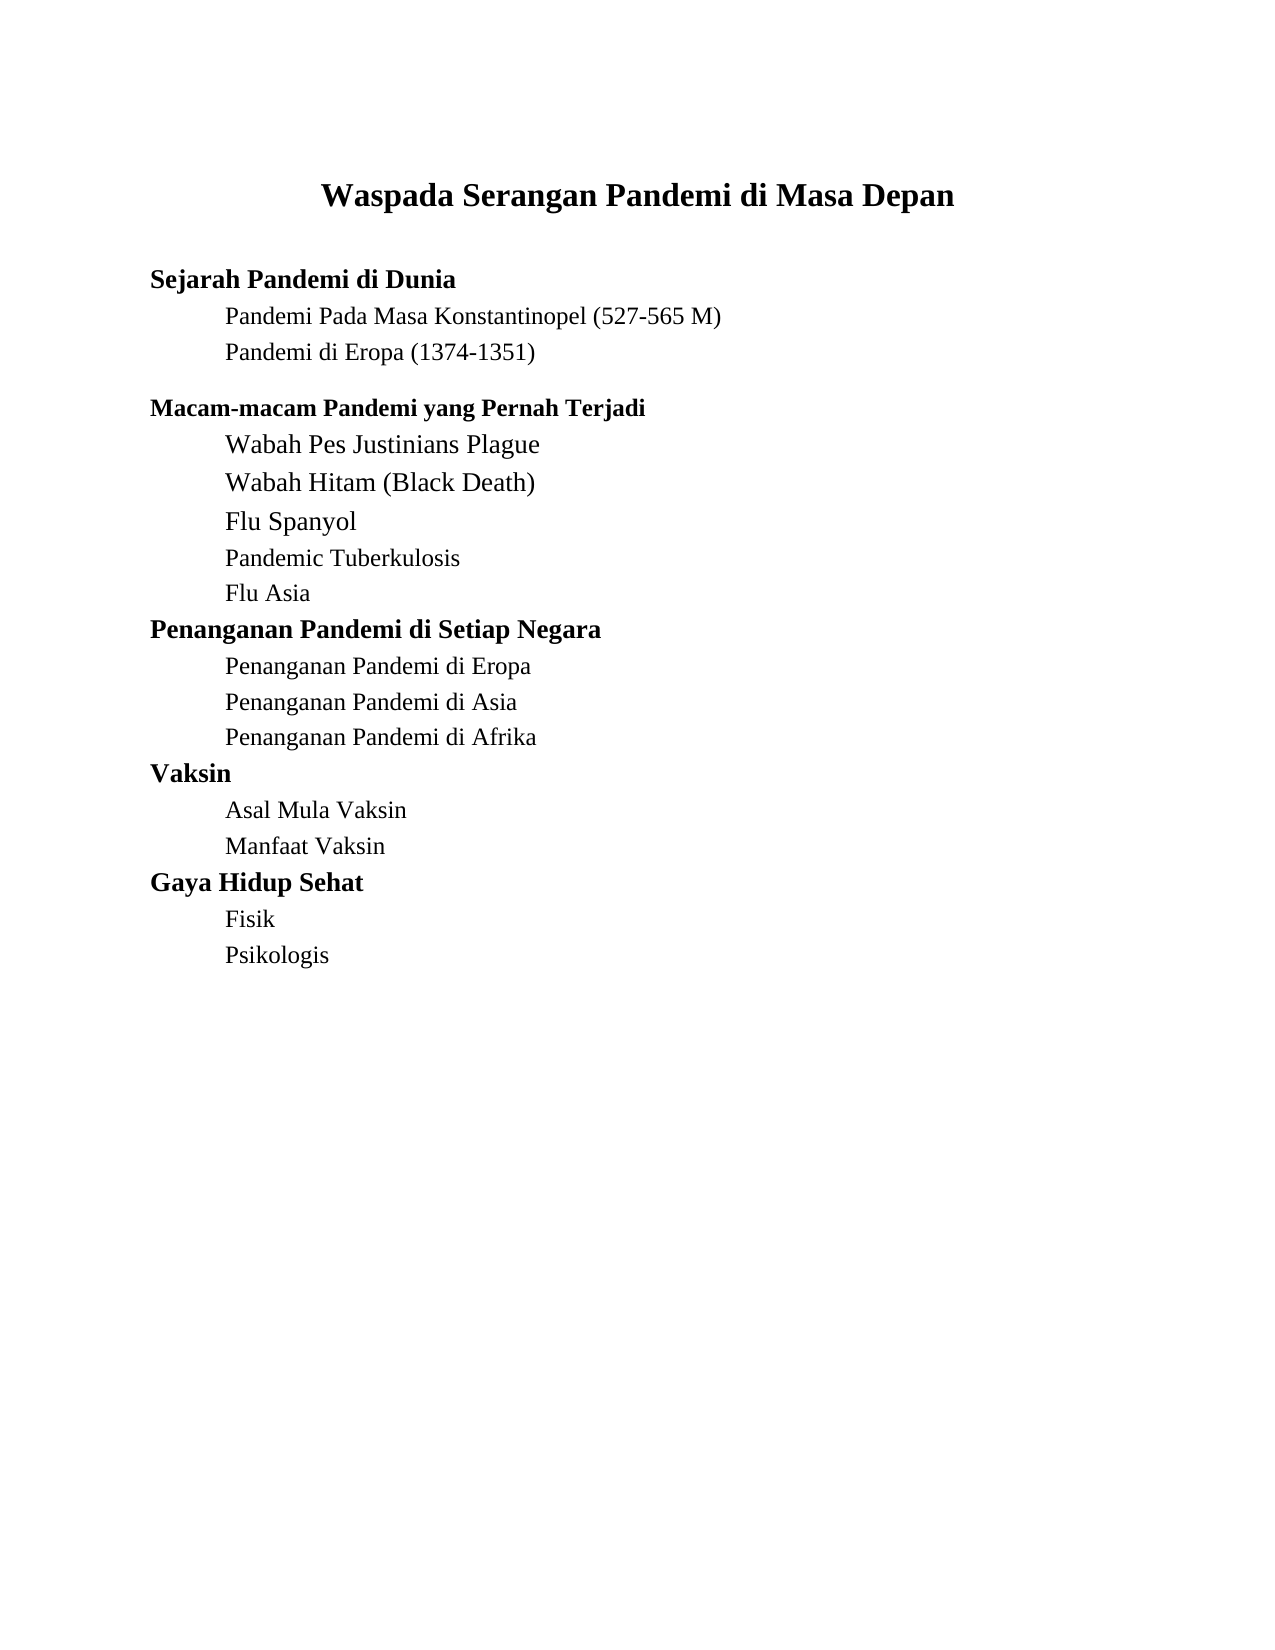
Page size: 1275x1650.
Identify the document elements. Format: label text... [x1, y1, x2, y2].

subtitle Pandemic Tuberkulosis [150, 543, 1125, 572]
subtitle Vaksin [150, 757, 1125, 789]
subtitle Penanganan Pandemi di Asia [150, 687, 1125, 715]
subtitle Psikologis [150, 940, 1125, 968]
subtitle Penanganan Pandemi di Setiap Negara [150, 613, 1125, 644]
subtitle Sejarah Pandemi di Dunia [150, 263, 1125, 294]
subtitle Wabah Hitam (Black Death) [150, 466, 1125, 498]
subtitle Pandemi Pada Masa Konstantinopel (527-565 M) [150, 301, 1125, 330]
subtitle Pandemi di Eropa (1374-1351) [150, 337, 1125, 365]
subtitle Manfaat Vaksin [150, 831, 1125, 859]
subtitle Asal Mula Vaksin [150, 795, 1125, 824]
subtitle Penanganan Pandemi di Afrika [150, 722, 1125, 751]
subtitle Flu Spanyol [150, 505, 1125, 536]
subtitle Flu Asia [150, 578, 1125, 607]
subtitle Wabah Pes Justinians Plague [150, 428, 1125, 459]
subtitle Waspada Serangan Pandemi di Masa Depan [150, 175, 1125, 213]
subtitle Fisik [150, 904, 1125, 933]
subtitle Penanganan Pandemi di Eropa [150, 651, 1125, 680]
subtitle Gaya Hidup Sehat [150, 866, 1125, 898]
subtitle Macam-macam Pandemi yang Pernah Terjadi [150, 393, 1125, 422]
